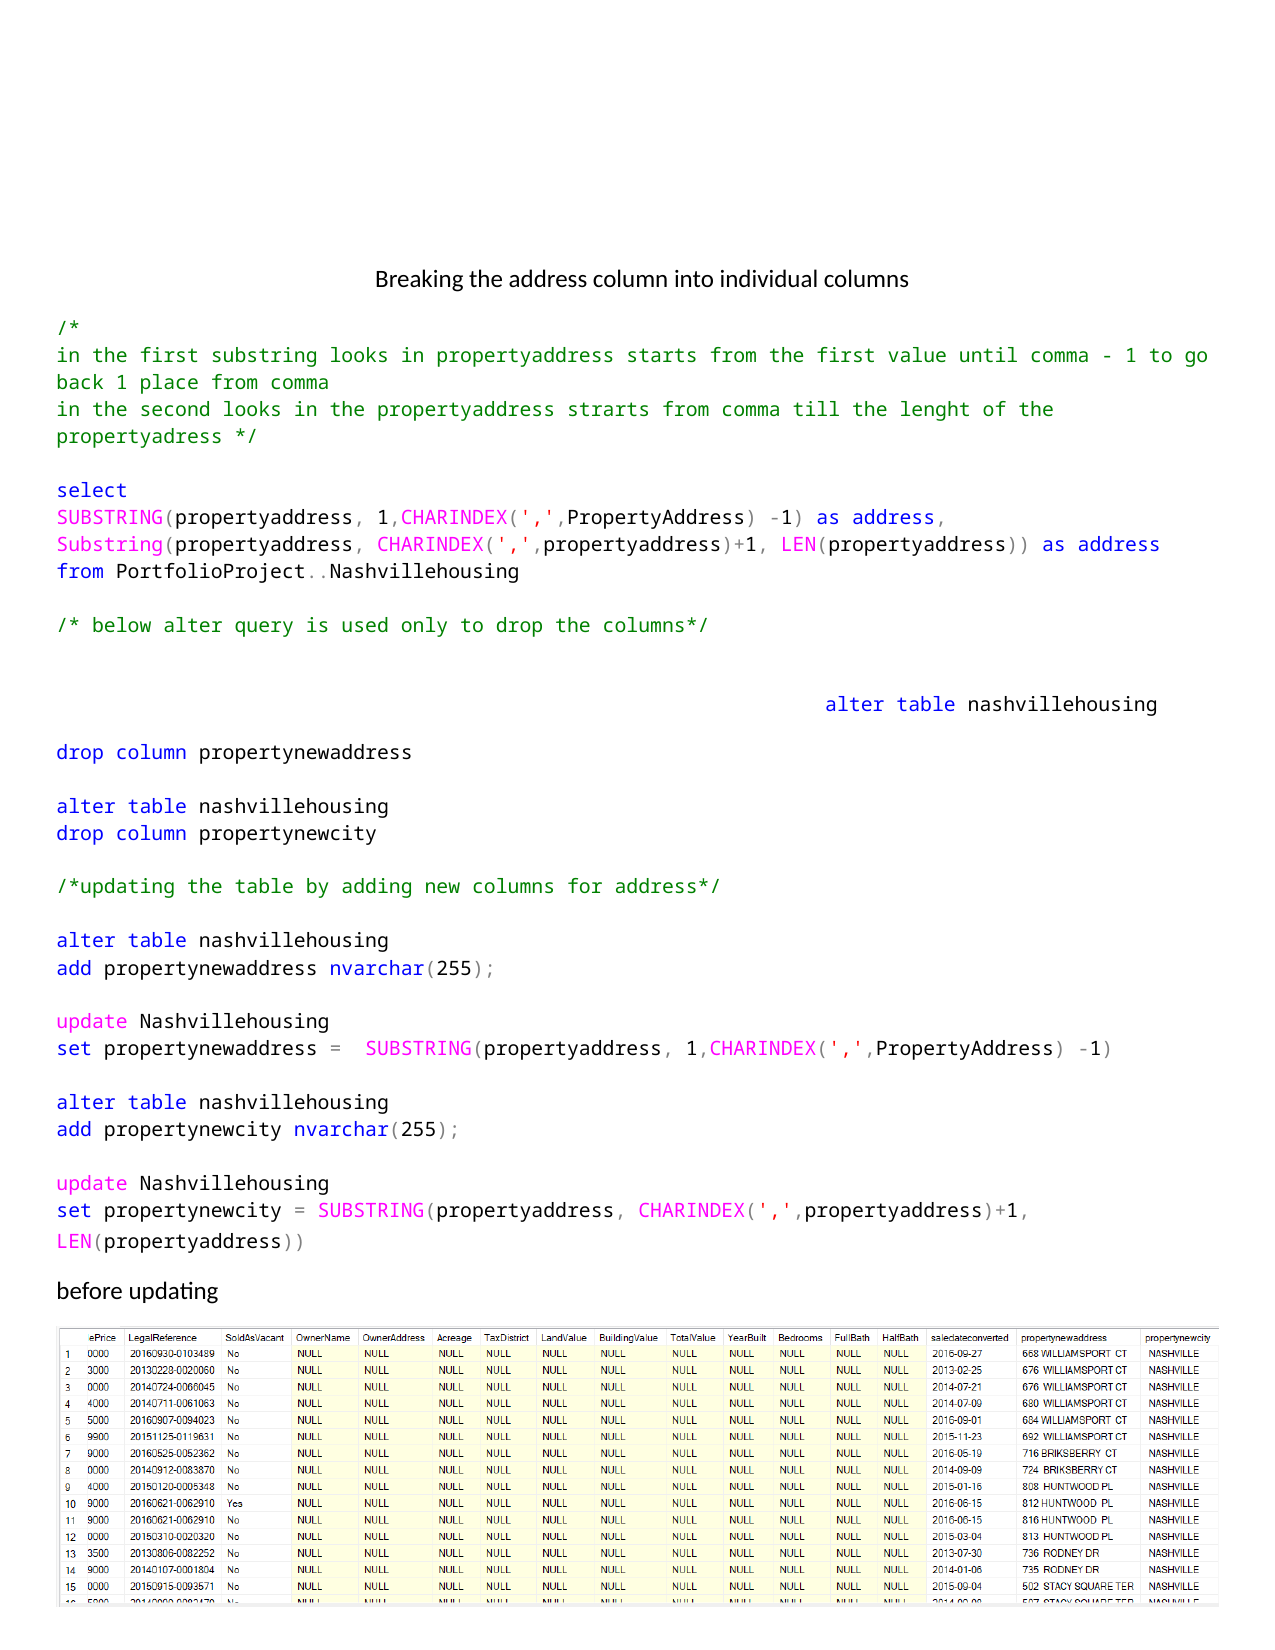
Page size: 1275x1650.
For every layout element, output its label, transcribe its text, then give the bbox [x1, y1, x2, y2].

text in the first substring looks in propertyaddress starts from the first value until comma - 1 to go back 1 place from comma [56, 341, 1228, 395]
text add propertynewaddress nvarchar(255); [56, 954, 1228, 981]
text /* below alter query is used only to drop the columns*/ [56, 611, 1228, 638]
text drop column propertynewaddress [56, 738, 1228, 765]
text set propertynewcity = SUBSTRING(propertyaddress, CHARINDEX(',',propertyaddress)+1, LEN(propertyaddress)) [56, 1197, 1228, 1254]
text Breaking the address column into individual columns [56, 263, 1228, 293]
text drop column propertynewcity [56, 819, 1228, 846]
text add propertynewcity nvarchar(255); [56, 1116, 1228, 1143]
text from PortfolioProject..Nashvillehousing [56, 557, 1228, 584]
text update Nashvillehousing [56, 1008, 1228, 1035]
text alter table nashvillehousing [56, 690, 1228, 717]
text alter table nashvillehousing [56, 927, 1228, 954]
text before updating [56, 1275, 1228, 1306]
text select [56, 476, 1228, 503]
text /*updating the table by adding new columns for address*/ [56, 873, 1228, 900]
text update Nashvillehousing [56, 1169, 1228, 1197]
text alter table nashvillehousing [56, 792, 1228, 819]
text SUBSTRING(propertyaddress, 1,CHARINDEX(',',PropertyAddress) -1) as address, [56, 503, 1228, 530]
text in the second looks in the propertyaddress strarts from comma till the lenght of the propertyadress */ [56, 395, 1228, 449]
text alter table nashvillehousing [56, 1089, 1228, 1116]
text Substring(propertyaddress, CHARINDEX(',',propertyaddress)+1, LEN(propertyaddress)) as address [56, 530, 1228, 557]
picture [56, 1326, 1219, 1607]
text /* [56, 314, 1228, 341]
text set propertynewaddress = SUBSTRING(propertyaddress, 1,CHARINDEX(',',PropertyAddress) -1) [56, 1035, 1228, 1062]
